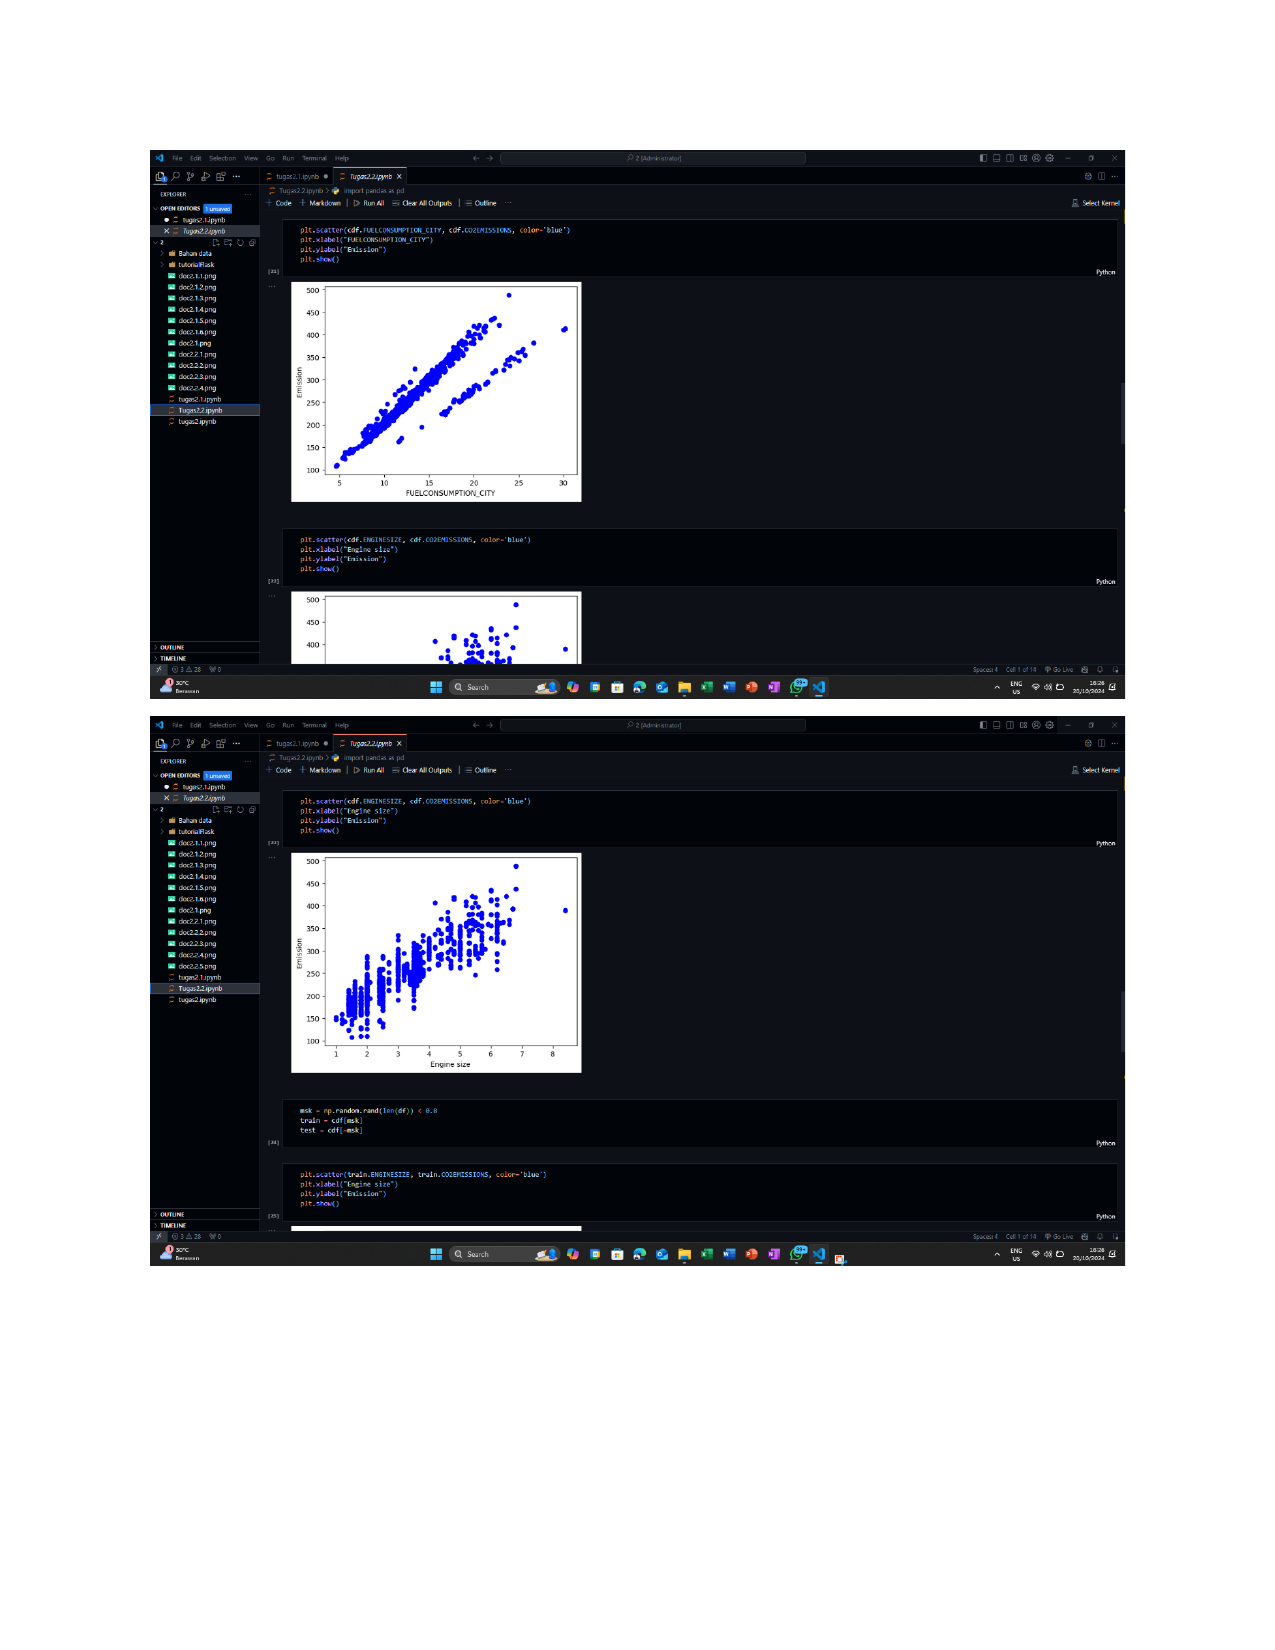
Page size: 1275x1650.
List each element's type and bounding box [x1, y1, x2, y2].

picture [150, 150, 1125, 699]
picture [150, 716, 1125, 1266]
